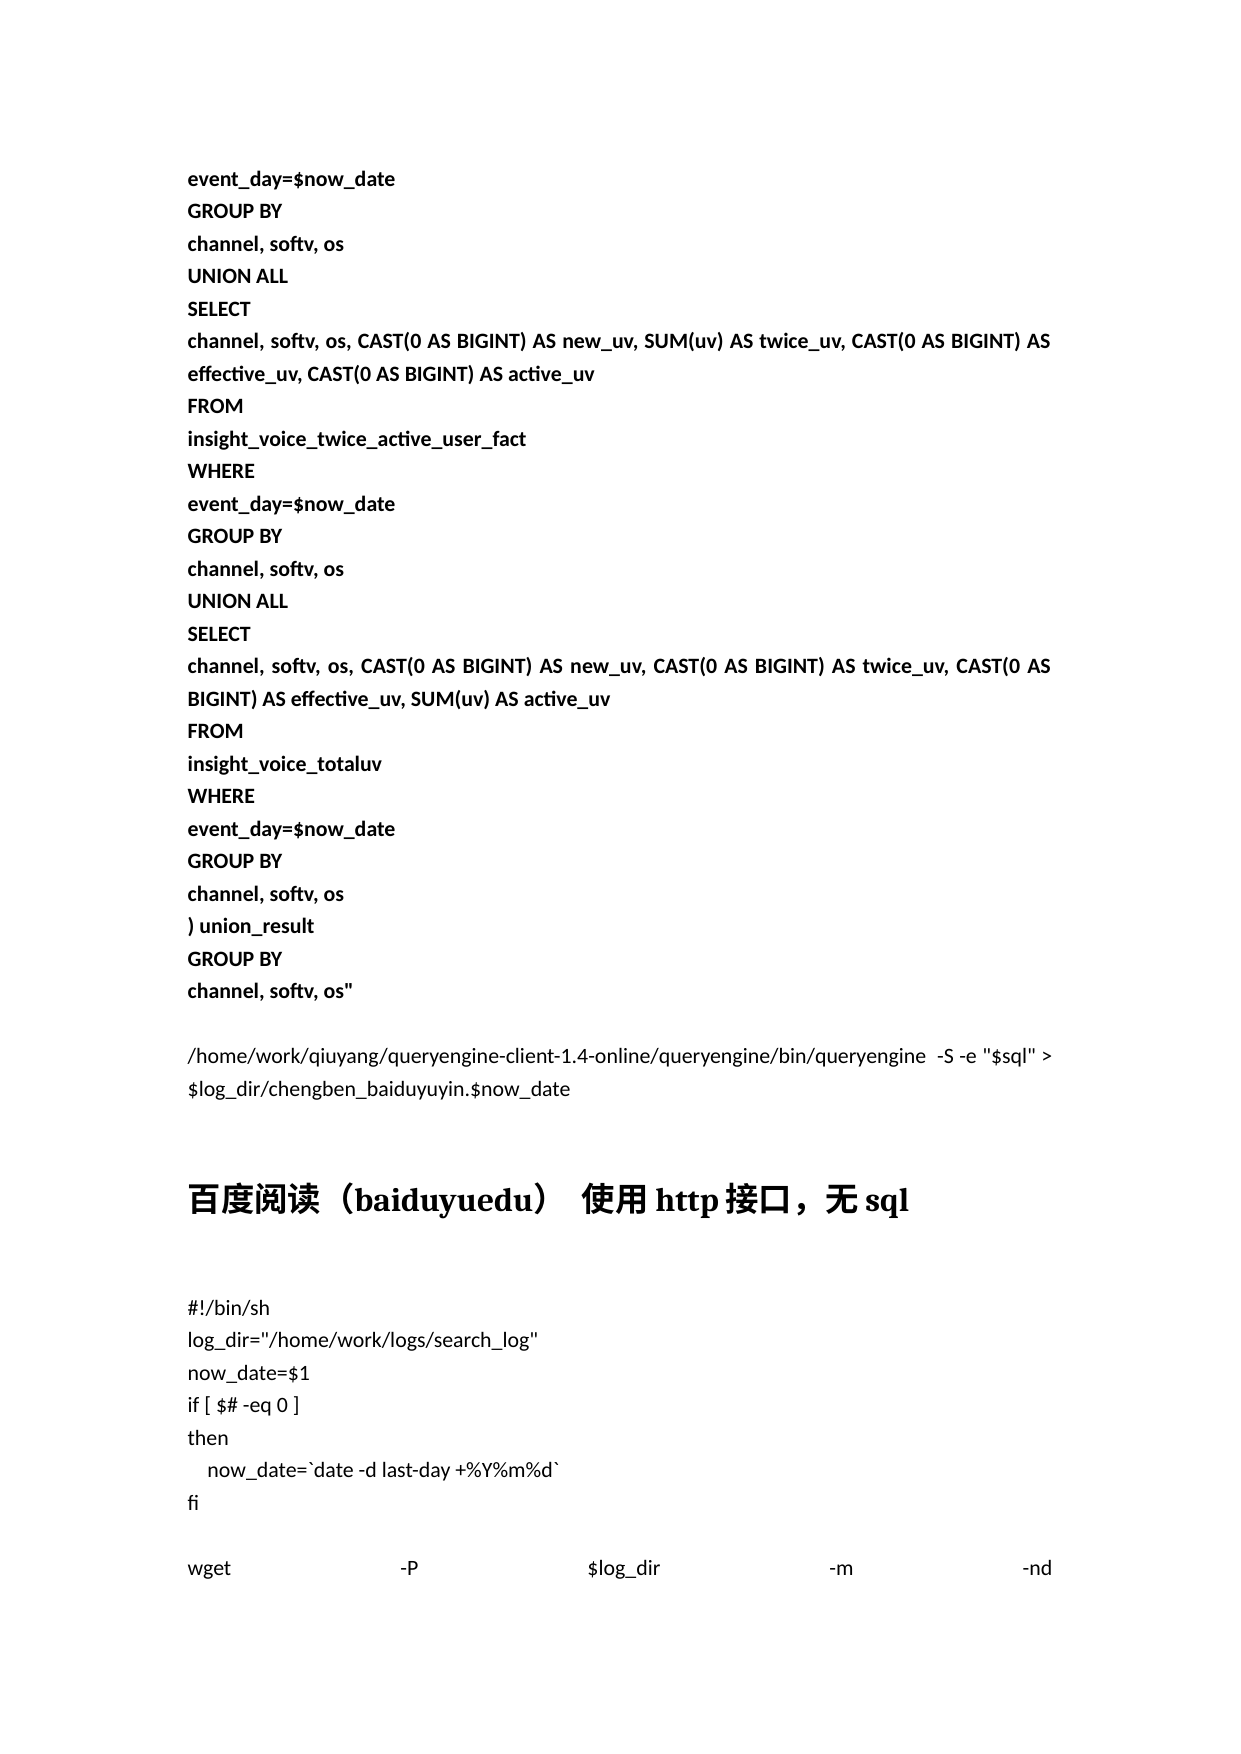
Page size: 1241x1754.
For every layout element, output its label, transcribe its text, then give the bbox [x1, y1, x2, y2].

text channel, softv, os [187, 877, 1053, 909]
text GROUP BY [187, 519, 1053, 552]
text channel, softv, os, CAST(0 AS BIGINT) AS new_uv, CAST(0 AS BIGINT) AS twice_uv, CAST(0 AS BIGINT) AS effective_uv, SUM(uv) AS active_uv [187, 649, 1053, 714]
text SELECT [187, 292, 1053, 324]
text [187, 1551, 1053, 1584]
text SELECT [187, 617, 1053, 649]
text insight_voice_twice_active_user_fact [187, 422, 1053, 454]
text GROUP BY [187, 942, 1053, 974]
text WHERE [187, 454, 1053, 487]
text fi [187, 1486, 1053, 1519]
text insight_voice_totaluv [187, 747, 1053, 779]
text event_day=$now_date [187, 162, 1053, 194]
text event_day=$now_date [187, 812, 1053, 844]
text channel, softv, os [187, 552, 1053, 584]
text /home/work/qiuyang/queryengine-client-1.4-online/queryengine/bin/queryengine -S -e "$sql" > $log_dir/chengben_baiduyuyin.$now_date [187, 1039, 1053, 1104]
text channel, softv, os" [187, 974, 1053, 1007]
text channel, softv, os, CAST(0 AS BIGINT) AS new_uv, SUM(uv) AS twice_uv, CAST(0 AS BIGINT) AS effective_uv, CAST(0 AS BIGINT) AS active_uv [187, 324, 1053, 389]
text now_date=$1 [187, 1356, 1053, 1389]
text GROUP BY [187, 844, 1053, 877]
subtitle 百度阅读（baiduyuedu） 使用http接口，无sql [187, 1164, 1053, 1229]
text UNION ALL [187, 584, 1053, 617]
text log_dir="/home/work/logs/search_log" [187, 1324, 1053, 1356]
text if [ $# -eq 0 ] [187, 1389, 1053, 1421]
text FROM [187, 389, 1053, 422]
text UNION ALL [187, 259, 1053, 292]
text FROM [187, 714, 1053, 747]
text WHERE [187, 779, 1053, 812]
text now_date=`date -d last-day +%Y%m%d` [187, 1454, 1053, 1486]
text event_day=$now_date [187, 487, 1053, 519]
text GROUP BY [187, 194, 1053, 227]
text ) union_result [187, 909, 1053, 942]
text channel, softv, os [187, 227, 1053, 259]
text #!/bin/sh [187, 1291, 1053, 1324]
text then [187, 1421, 1053, 1454]
